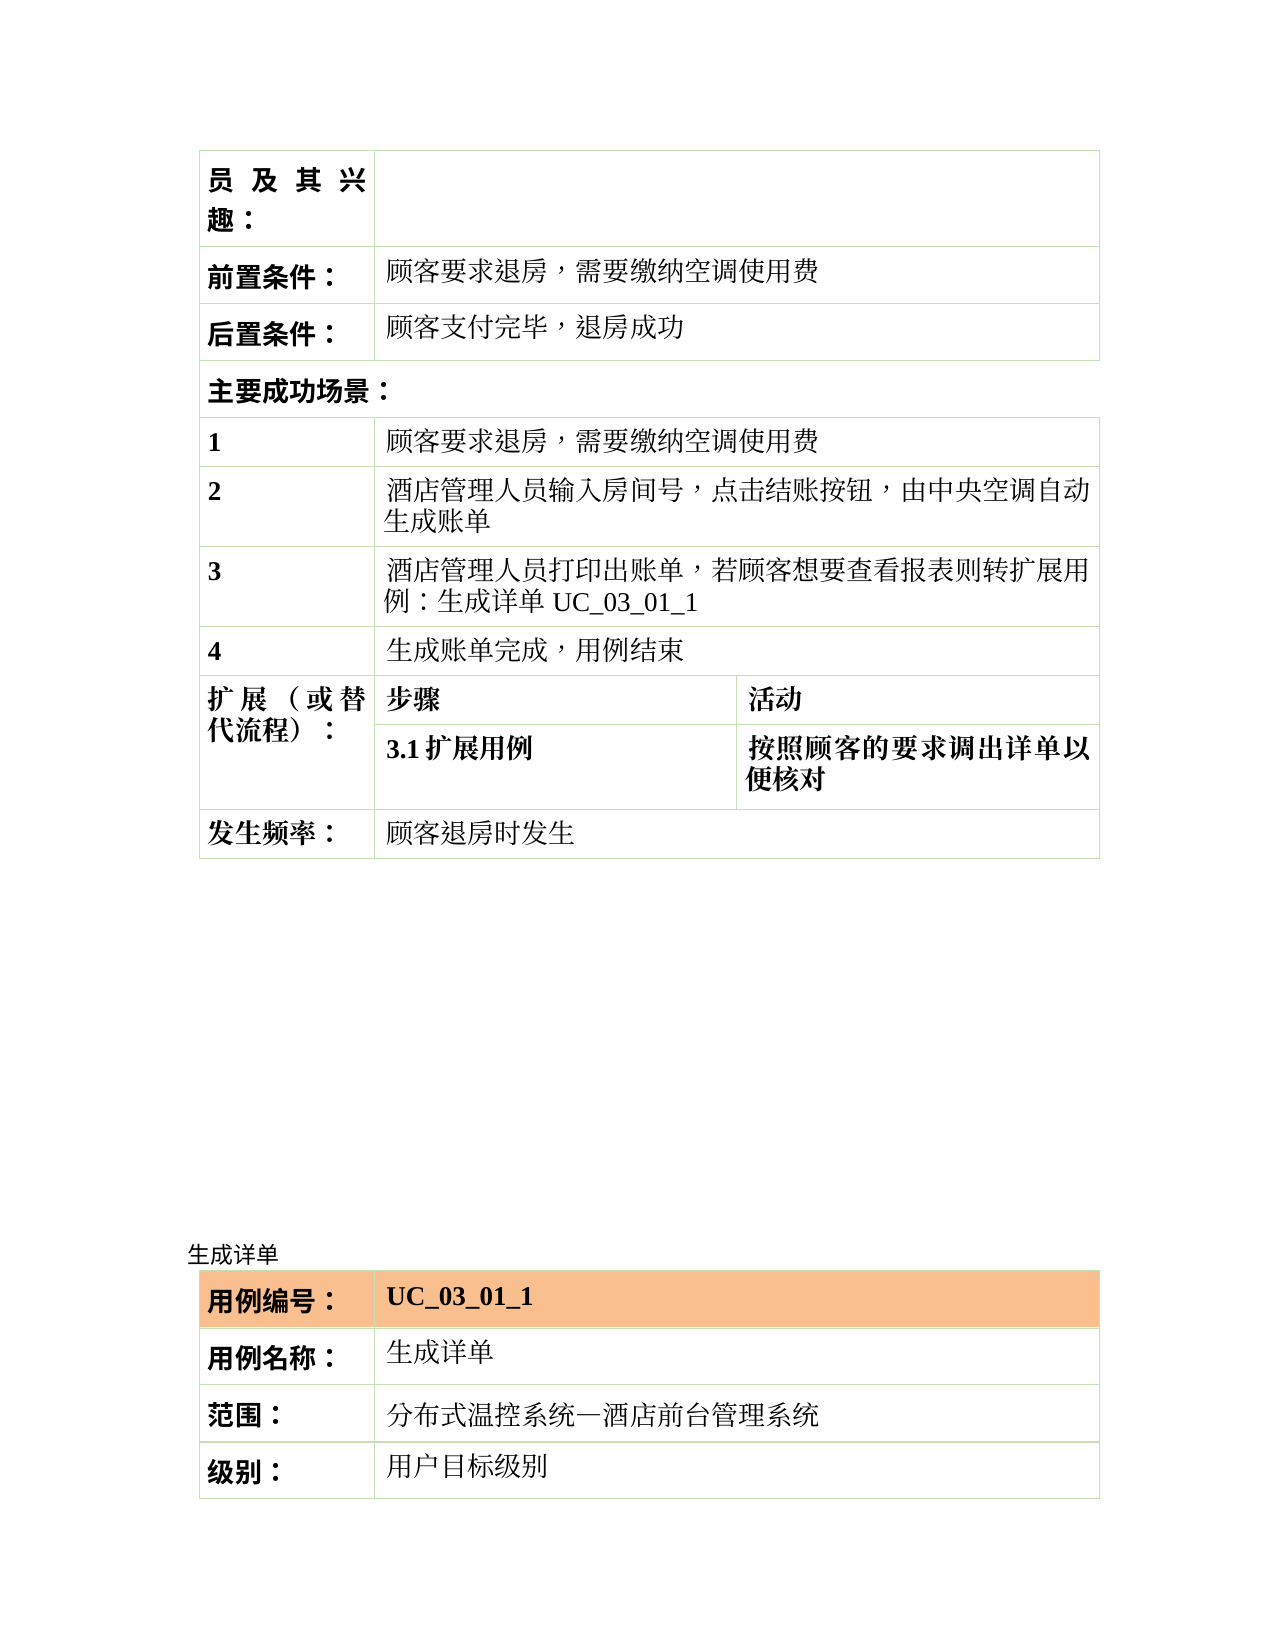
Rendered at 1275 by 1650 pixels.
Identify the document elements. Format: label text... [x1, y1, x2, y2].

table_cell 酒店管理人员打印出账单，若顾客想要查看报表则转扩展用例：生成详单 UC_03_01_1 [375, 547, 1099, 626]
table_cell 活动 [737, 676, 1099, 724]
table_cell 步骤 [375, 676, 736, 724]
table_cell 4 [200, 627, 374, 675]
table_cell 项目相关人员及其兴趣： [200, 151, 374, 246]
table_cell 1 [200, 418, 374, 466]
table_cell 范围： [200, 1385, 374, 1441]
table_header UC_03_01_1 [375, 1271, 1099, 1327]
table_cell 按照顾客的要求调出详单以便核对 [737, 725, 1099, 809]
table_cell 分布式温控系统—酒店前台管理系统 [375, 1385, 1099, 1441]
table_cell 顾客要求退房，需要缴纳空调使用费 [375, 247, 1099, 303]
table_cell 生成详单 [375, 1329, 1099, 1384]
text 生成详单 [187, 1237, 1087, 1270]
table_cell 顾客退房时发生 [375, 810, 1099, 858]
table_cell 后置条件： [200, 304, 374, 360]
table_cell 发生频率： [200, 810, 374, 858]
table_header 用例编号： [200, 1271, 374, 1327]
table_cell 顾客支付完毕，退房成功 [375, 304, 1099, 360]
table_cell 用例名称： [200, 1329, 374, 1384]
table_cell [375, 151, 1099, 246]
table_cell 主要成功场景： [200, 361, 1099, 417]
table_cell 生成账单完成，用例结束 [375, 627, 1099, 675]
table_cell 酒店管理人员输入房间号，点击结账按钮，由中央空调自动生成账单 [375, 467, 1099, 546]
table_cell 级别： [200, 1443, 374, 1498]
table_cell 扩展（或替代流程）： [200, 676, 374, 809]
table_cell 用户目标级别 [375, 1443, 1099, 1498]
table_cell 3 [200, 547, 374, 626]
table_cell 2 [200, 467, 374, 546]
table_cell 3.1扩展用例 [375, 725, 736, 809]
table_cell 顾客要求退房，需要缴纳空调使用费 [375, 418, 1099, 466]
table_cell 前置条件： [200, 247, 374, 303]
